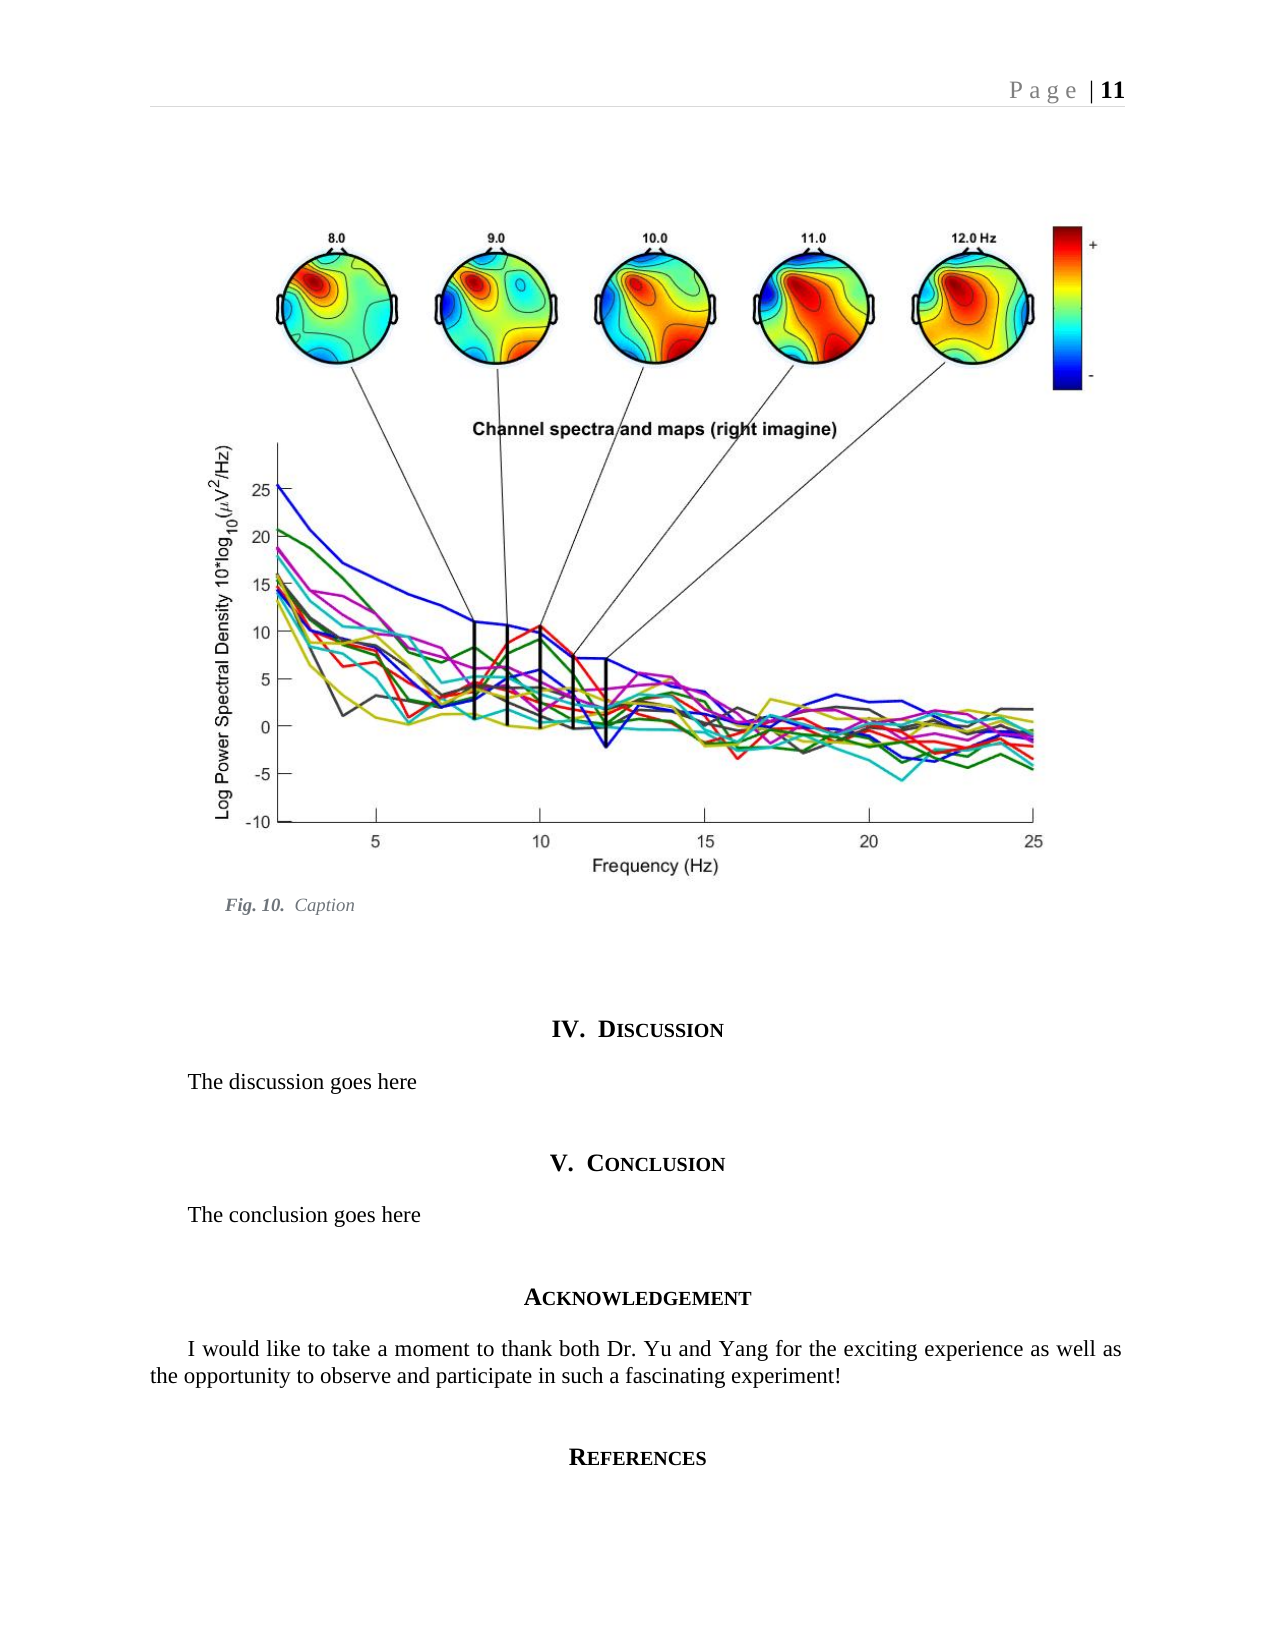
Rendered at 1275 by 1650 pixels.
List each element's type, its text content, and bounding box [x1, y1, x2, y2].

text Fig. 10. Caption [225, 894, 1050, 915]
list The discussion goes here [150, 1068, 1125, 1094]
text Acknowledgement [150, 1282, 1125, 1310]
text I would like to take a moment to thank both Dr. Yu and Yang for the exciting experience as well as the opportunity to observe and participate in such a fascinating experiment! [150, 1335, 1125, 1388]
list Conclusion [150, 1148, 1125, 1177]
list The conclusion goes here [150, 1202, 1125, 1228]
picture [150, 150, 1125, 882]
list Discussion [150, 1014, 1125, 1043]
